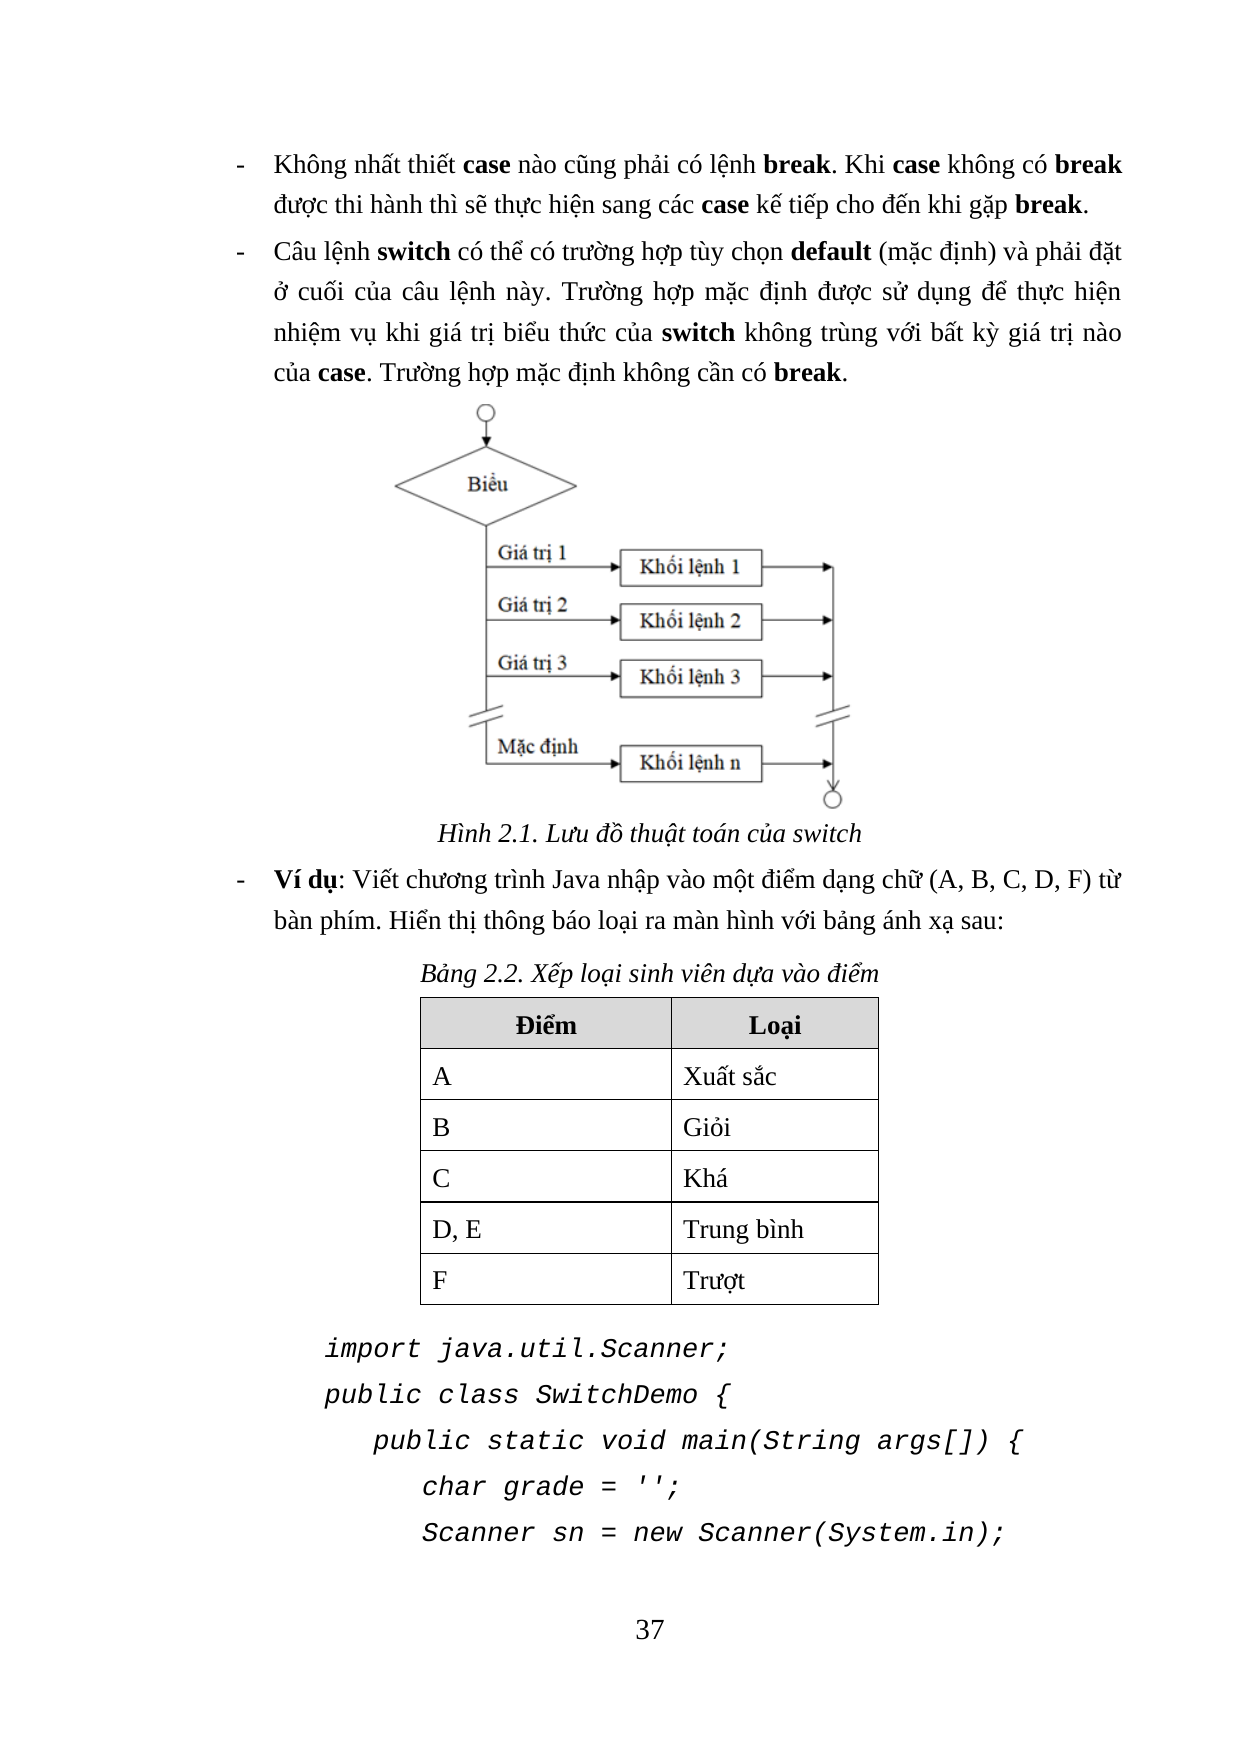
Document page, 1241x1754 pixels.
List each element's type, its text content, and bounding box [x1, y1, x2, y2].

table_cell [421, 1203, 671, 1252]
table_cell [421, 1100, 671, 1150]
text Câu lệnh switch có thể có trường hợp tùy chọn default (mặc định) và phải đặt ở cuối của câu lệnh này. Trường hợp mặc định được sử dụng để thực hiện nhiệm vụ khi giá trị biểu thức của switch không trùng với bất kỳ giá trị nào của case. Trường hợp mặc định không cần có break. [236, 235, 1122, 387]
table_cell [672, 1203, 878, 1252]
text public class SwitchDemo { [324, 1381, 1122, 1411]
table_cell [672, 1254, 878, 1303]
picture [388, 404, 860, 810]
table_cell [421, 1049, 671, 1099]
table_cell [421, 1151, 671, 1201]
text Ví dụ: Viết chương trình Java nhập vào một điểm dạng chữ (A, B, C, D, F) từ bàn phím. Hiển thị thông báo loại ra màn hình với bảng ánh xạ sau: [236, 863, 1122, 935]
text char grade = ''; [324, 1473, 1122, 1503]
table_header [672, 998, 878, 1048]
text import java.util.Scanner; [324, 1334, 1122, 1365]
text Không nhất thiết case nào cũng phải có lệnh break. Khi case không có break được thi hành thì sẽ thực hiện sang các case kế tiếp cho đến khi gặp break. [236, 148, 1122, 219]
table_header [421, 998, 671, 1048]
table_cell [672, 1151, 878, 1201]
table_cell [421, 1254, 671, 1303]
text public static void main(String args[]) { [324, 1427, 1122, 1457]
text Lưu đồ thuật toán của switch [177, 817, 1122, 848]
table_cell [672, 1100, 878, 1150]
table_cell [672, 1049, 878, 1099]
text Xếp loại sinh viên dựa vào điểm [177, 957, 1122, 988]
text Scanner sn = new Scanner(System.in); [324, 1519, 1122, 1550]
